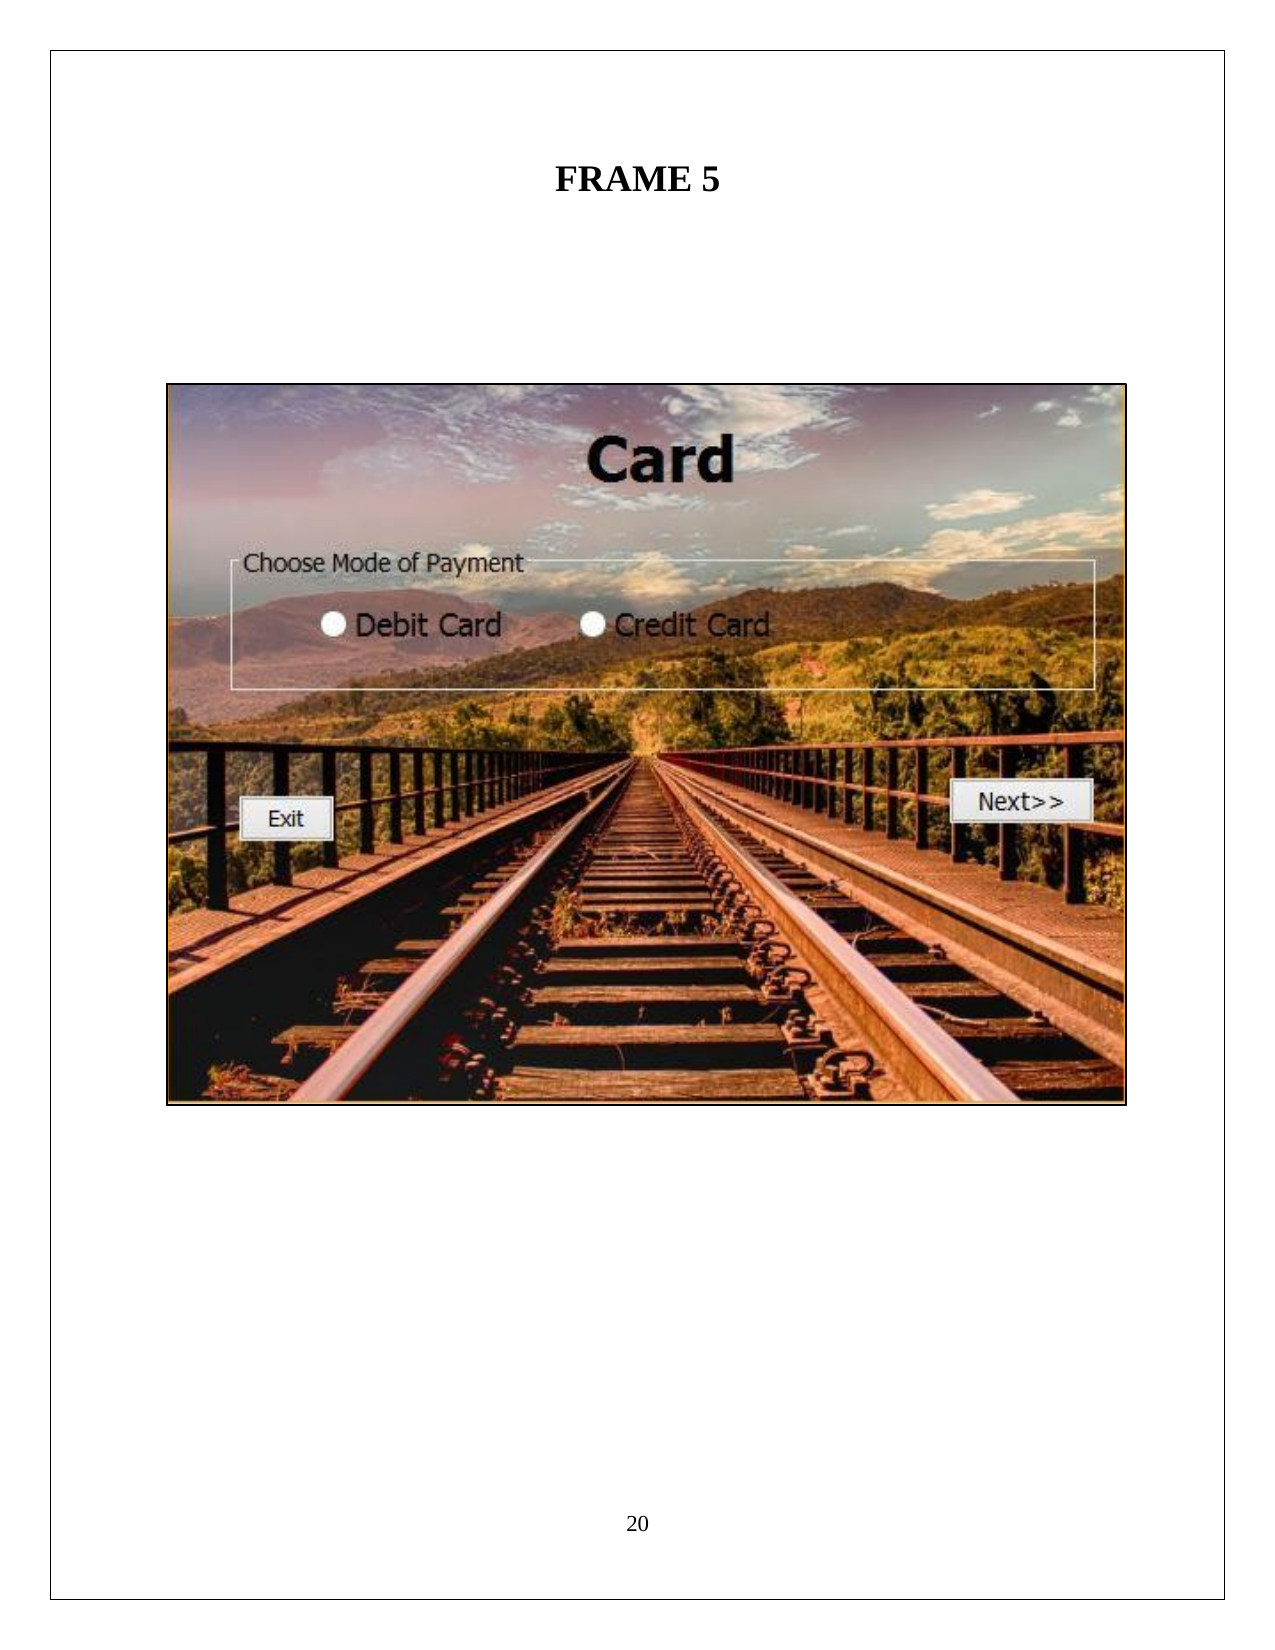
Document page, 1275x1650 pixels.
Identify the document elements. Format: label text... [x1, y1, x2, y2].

text FRAME 5 [137, 156, 1138, 199]
picture [168, 385, 1125, 1104]
